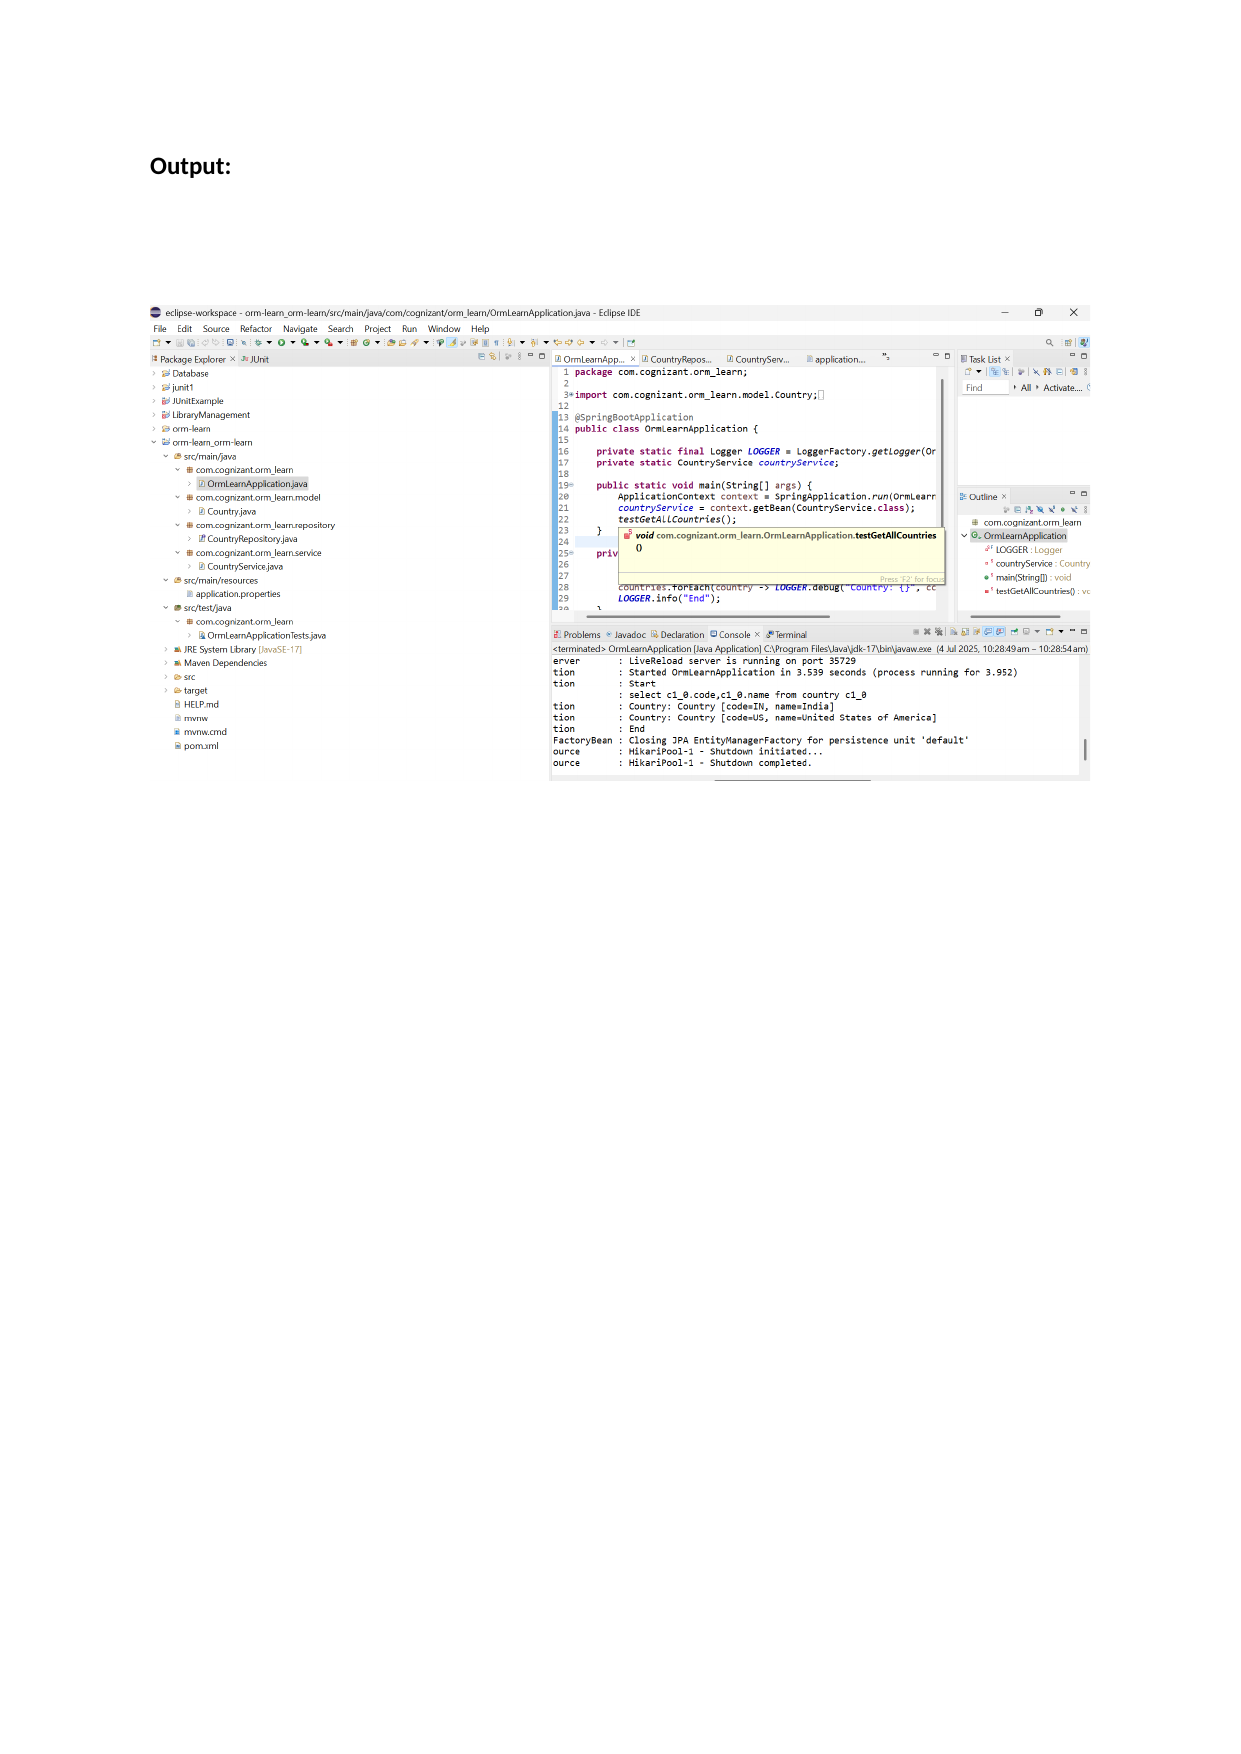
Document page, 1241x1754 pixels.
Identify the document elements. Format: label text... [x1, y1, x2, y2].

picture [150, 305, 1091, 781]
text Output: [150, 150, 1090, 181]
